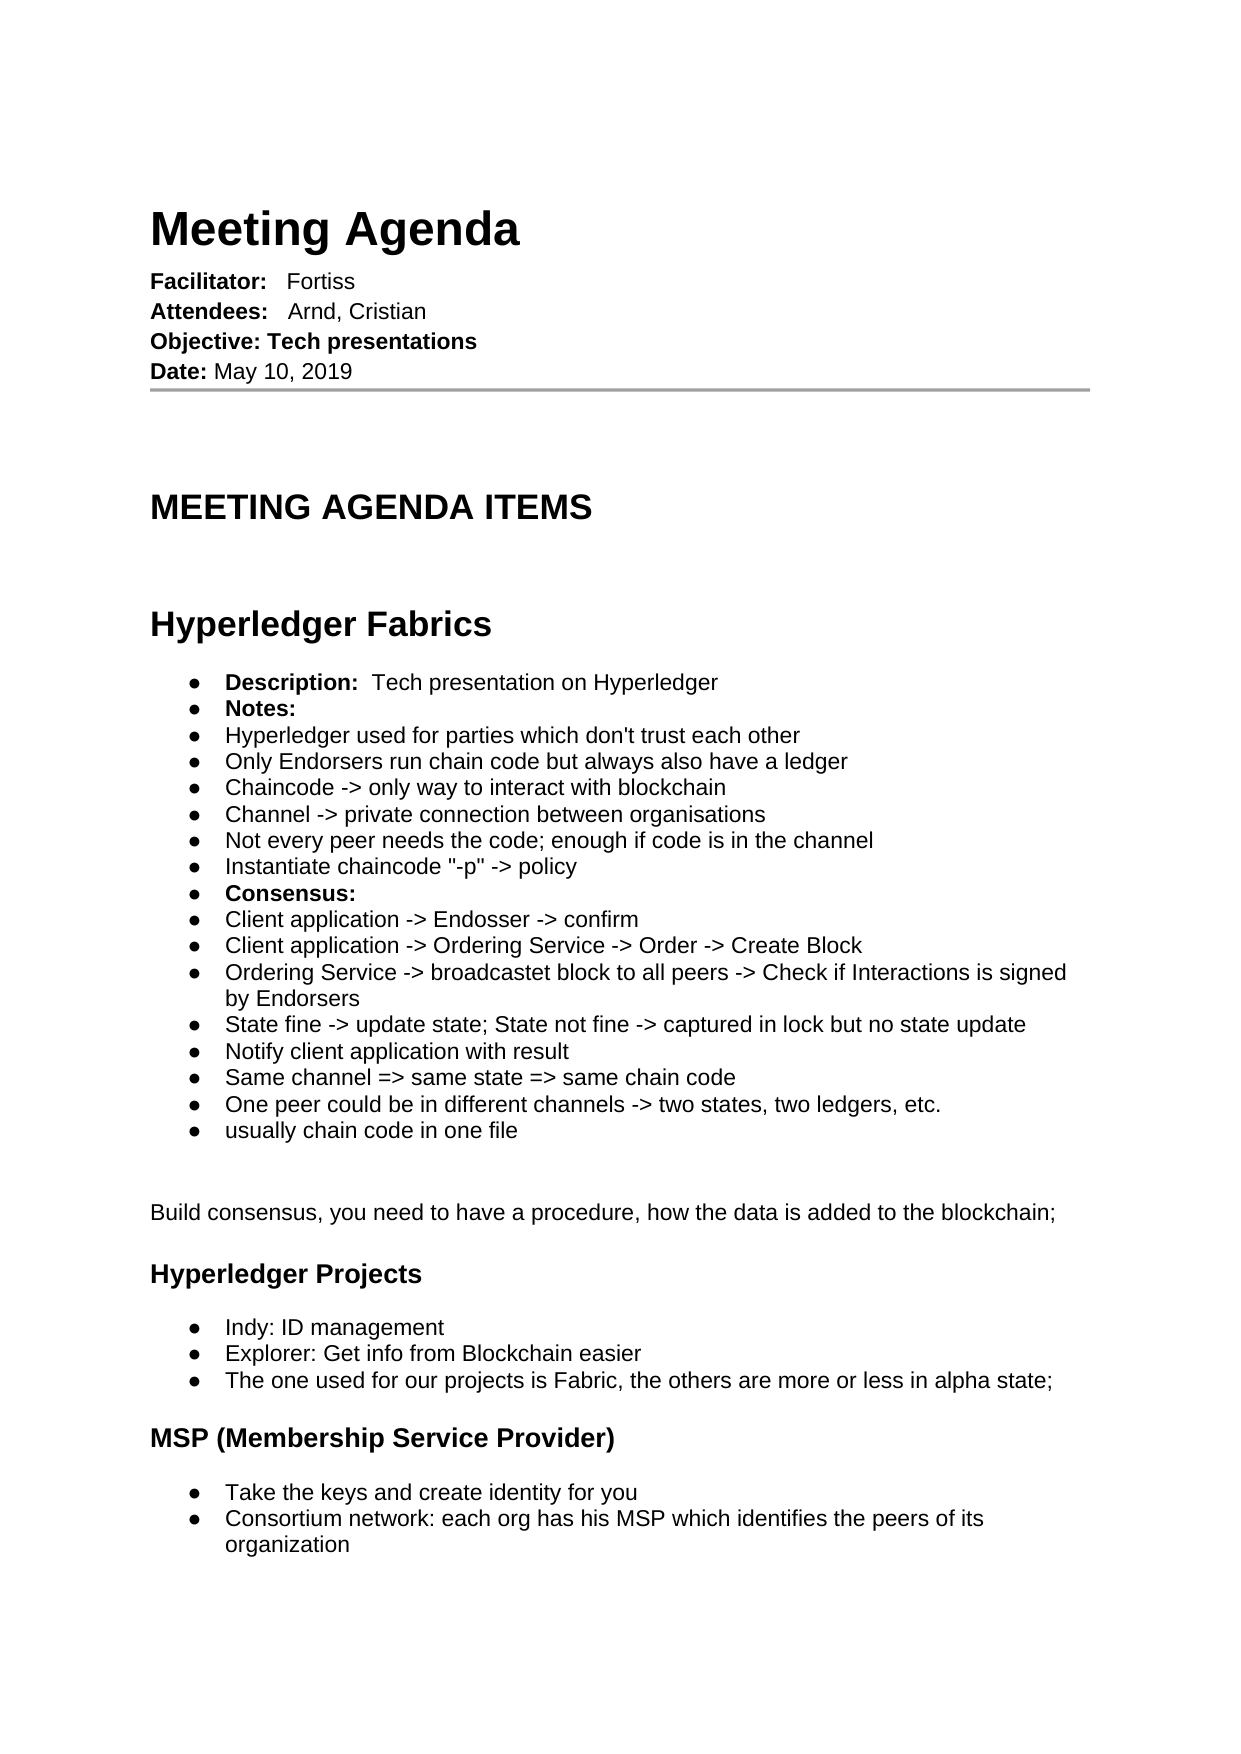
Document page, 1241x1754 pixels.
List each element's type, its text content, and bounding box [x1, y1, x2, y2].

list Consensus: [187, 880, 1090, 906]
subtitle Hyperledger Fabrics [150, 603, 1090, 644]
list One peer could be in different channels -> two states, two ledgers, etc. [187, 1091, 1090, 1117]
list Not every peer needs the code; enough if code is in the channel [187, 827, 1090, 853]
list Description: Tech presentation on Hyperledger [187, 669, 1090, 695]
subtitle Meeting Agenda [150, 200, 1090, 255]
subtitle MSP (Membership Service Provider) [150, 1422, 1090, 1453]
text Build consensus, you need to have a procedure, how the data is added to the blockchain; [150, 1198, 1090, 1225]
list Instantiate chaincode "-p" -> policy [187, 853, 1090, 880]
list Indy: ID management [187, 1314, 1090, 1340]
list Ordering Service -> broadcastet block to all peers -> Check if Interactions is signed by Endorsers [187, 959, 1090, 1011]
text Attendees: Arnd, Cristian [150, 298, 1090, 324]
list State fine -> update state; State not fine -> captured in lock but no state update [187, 1011, 1090, 1038]
list The one used for our projects is Fabric, the others are more or less in alpha state; [187, 1367, 1090, 1393]
list Notify client application with result [187, 1038, 1090, 1064]
list Client application -> Endosser -> confirm [187, 906, 1090, 932]
list Notes: [187, 695, 1090, 722]
list Client application -> Ordering Service -> Order -> Create Block [187, 932, 1090, 959]
list Consortium network: each org has his MSP which identifies the peers of its organization [187, 1505, 1090, 1558]
subtitle MEETING AGENDA ITEMS [150, 486, 1090, 527]
list Chaincode -> only way to interact with blockchain [187, 774, 1090, 801]
text Date: May 10, 2019 [150, 358, 1090, 384]
text Facilitator: Fortiss [150, 268, 1090, 294]
list usually chain code in one file [187, 1117, 1090, 1143]
list Hyperledger used for parties which don't trust each other [187, 722, 1090, 748]
list Take the keys and create identity for you [187, 1478, 1090, 1505]
text Objective: Tech presentations [150, 328, 1090, 354]
list Channel -> private connection between organisations [187, 801, 1090, 827]
list Same channel => same state => same chain code [187, 1064, 1090, 1091]
list Explorer: Get info from Blockchain easier [187, 1340, 1090, 1367]
list Only Endorsers run chain code but always also have a ledger [187, 748, 1090, 774]
subtitle Hyperledger Projects [150, 1258, 1090, 1289]
